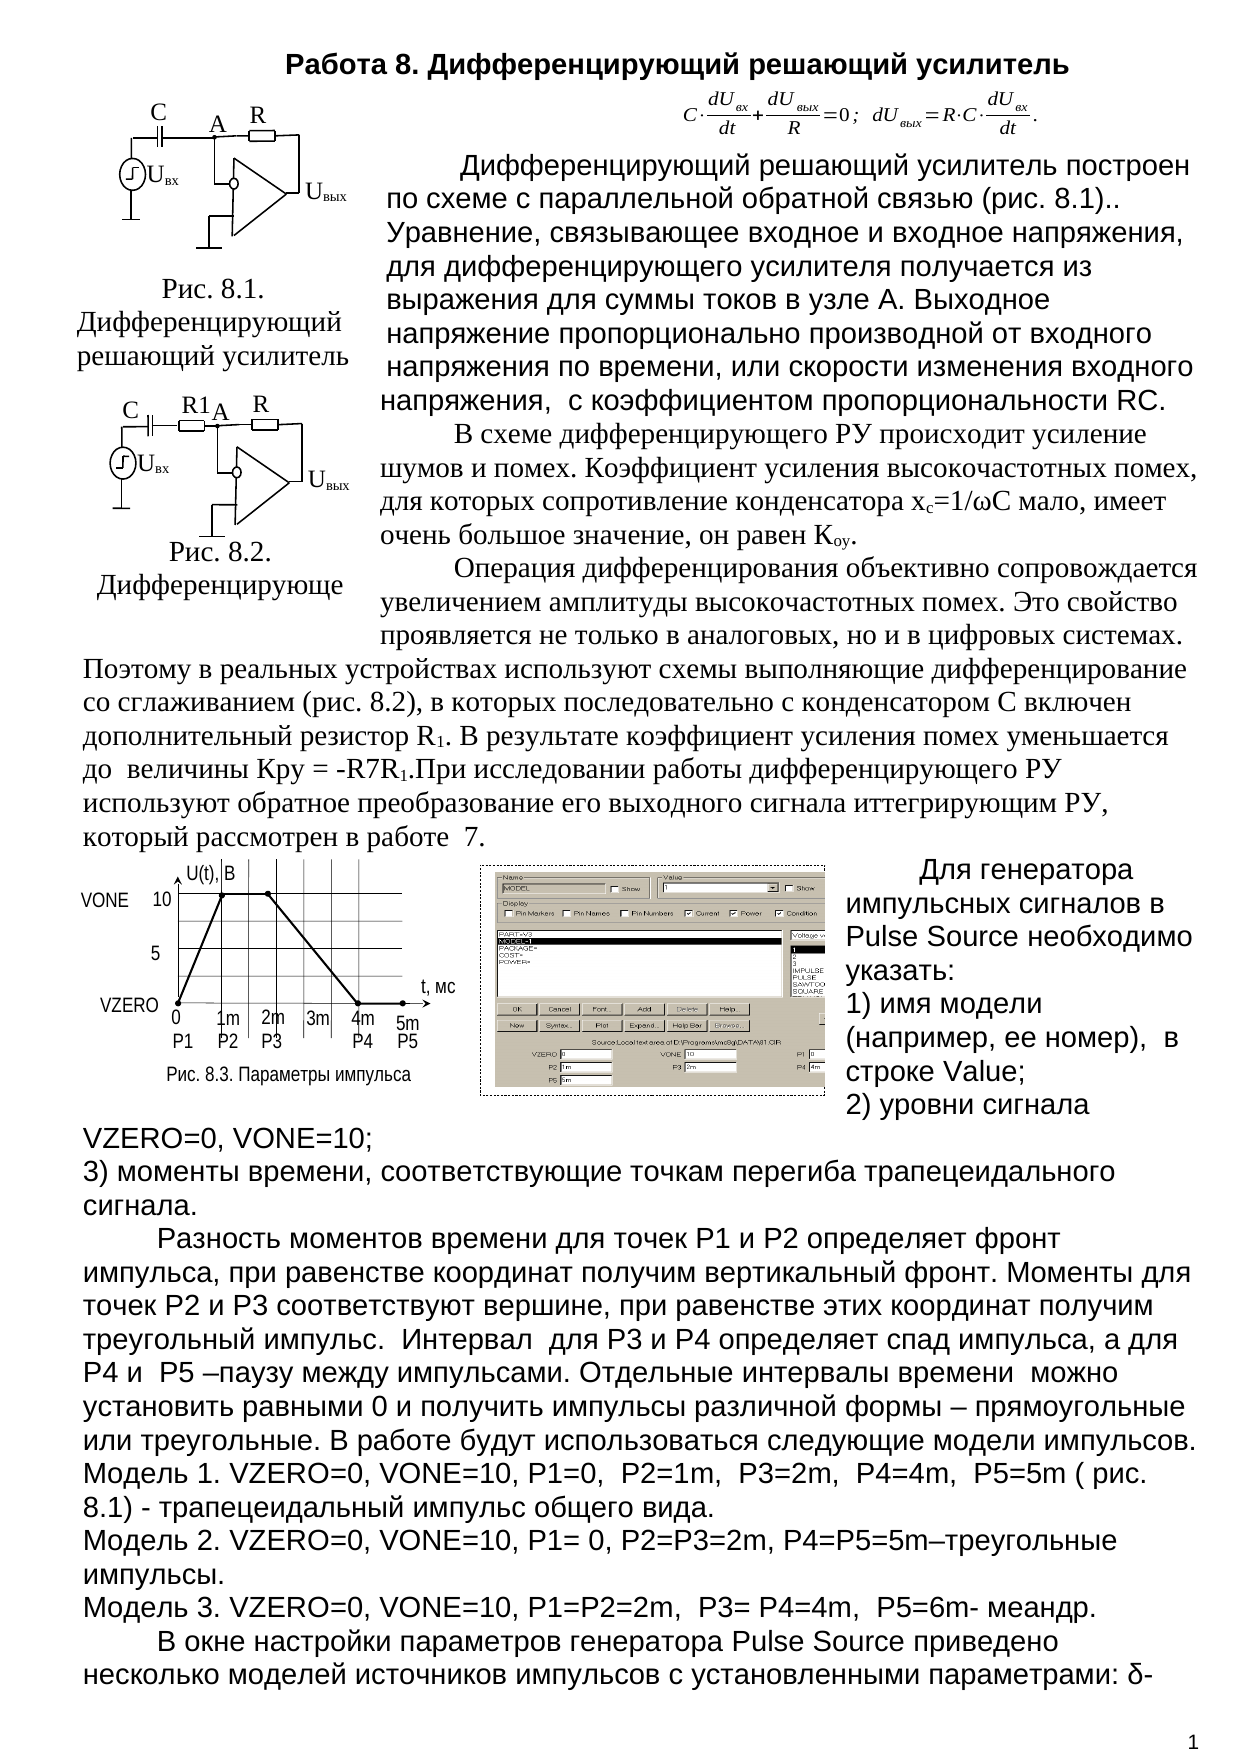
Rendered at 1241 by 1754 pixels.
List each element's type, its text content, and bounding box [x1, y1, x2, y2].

text Операция дифференцирования объективно сопровождается увеличением амплитуды высокочастотных помех. Это свойство проявляется не только в аналоговых, но и в цифровых системах. Поэтому в реальных устройствах используют схемы выполняющие дифференцирование со сглаживанием (рис. 8.2), в которых последовательно с конденсатором С включен дополнительный резистор R1. В результате коэффициент усиления помех уменьшается до величины Кру = -R7R1.При исследовании работы дифференцирующего РУ используют обратное преобразование его выходного сигнала иттегрирующим РУ, который рассмотрен в работе 7. [83, 550, 1199, 852]
text Разность моментов времени для точек Р1 и Р2 определяет фронт импульса, при равенстве координат получим вертикальный фронт. Моменты для точек Р2 и Р3 соответствуют вершине, при равенстве этих координат получим треугольный импульс. Интервал для Р3 и Р4 определяет спад импульса, а для Р4 и Р5 –паузу между импульсами. Отдельные интервалы времени можно установить равными 0 и получить импульсы различной формы – прямоугольные или треугольные. В работе будут использоваться следующие модели импульсов. Модель 1. VZERO=0, VONE=10, Р1=0, Р2=1m, Р3=2m, Р4=4m, P5=5m ( рис. 8.1) - трапецеидальный импульс общего вида. Модель 2. VZERO=0, VONE=10, Р1= 0, Р2=Р3=2m, Р4=P5=5m–треугольные импульсы. Модель 3. VZERO=0, VONE=10, Р1=Р2=2m, Р3= Р4=4m, P5=6m- меандр. [83, 1221, 1199, 1624]
text В схеме дифференцирующего РУ происходит усиление шумов и помех. Коэффициент усиления высокочастотных помех, для которых сопротивление конденсатора хс=1/ωC мало, имеет очень большое значение, он равен Коу. [83, 416, 1199, 550]
title Работа 8. Дифференцирующий решающий усилитель [83, 47, 1199, 81]
title Дифференцирующий решающий усилитель построен по схеме с параллельной обратной связью (рис. 8.1).. Уравнение, связывающее входное и входное напряжения, для дифференцирующего усилителя получается из выражения для суммы токов в узле А. Выходное напряжение пропорционально производной от входного напряжения по времени, или скорости изменения входного напряжения, с коэффициентом пропорциональности RC. [83, 81, 1199, 416]
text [83, 1624, 1199, 1691]
title Для генератора импульсных сигналов в Pulse Source необходимо указать: 1) имя модели (например, ее номер), в строке Value; 2) уровни сигнала VZERO=0, VONE=10; 3) моменты времени, соответствующие точкам перегиба трапецеидального сигнала. [83, 852, 1199, 1221]
